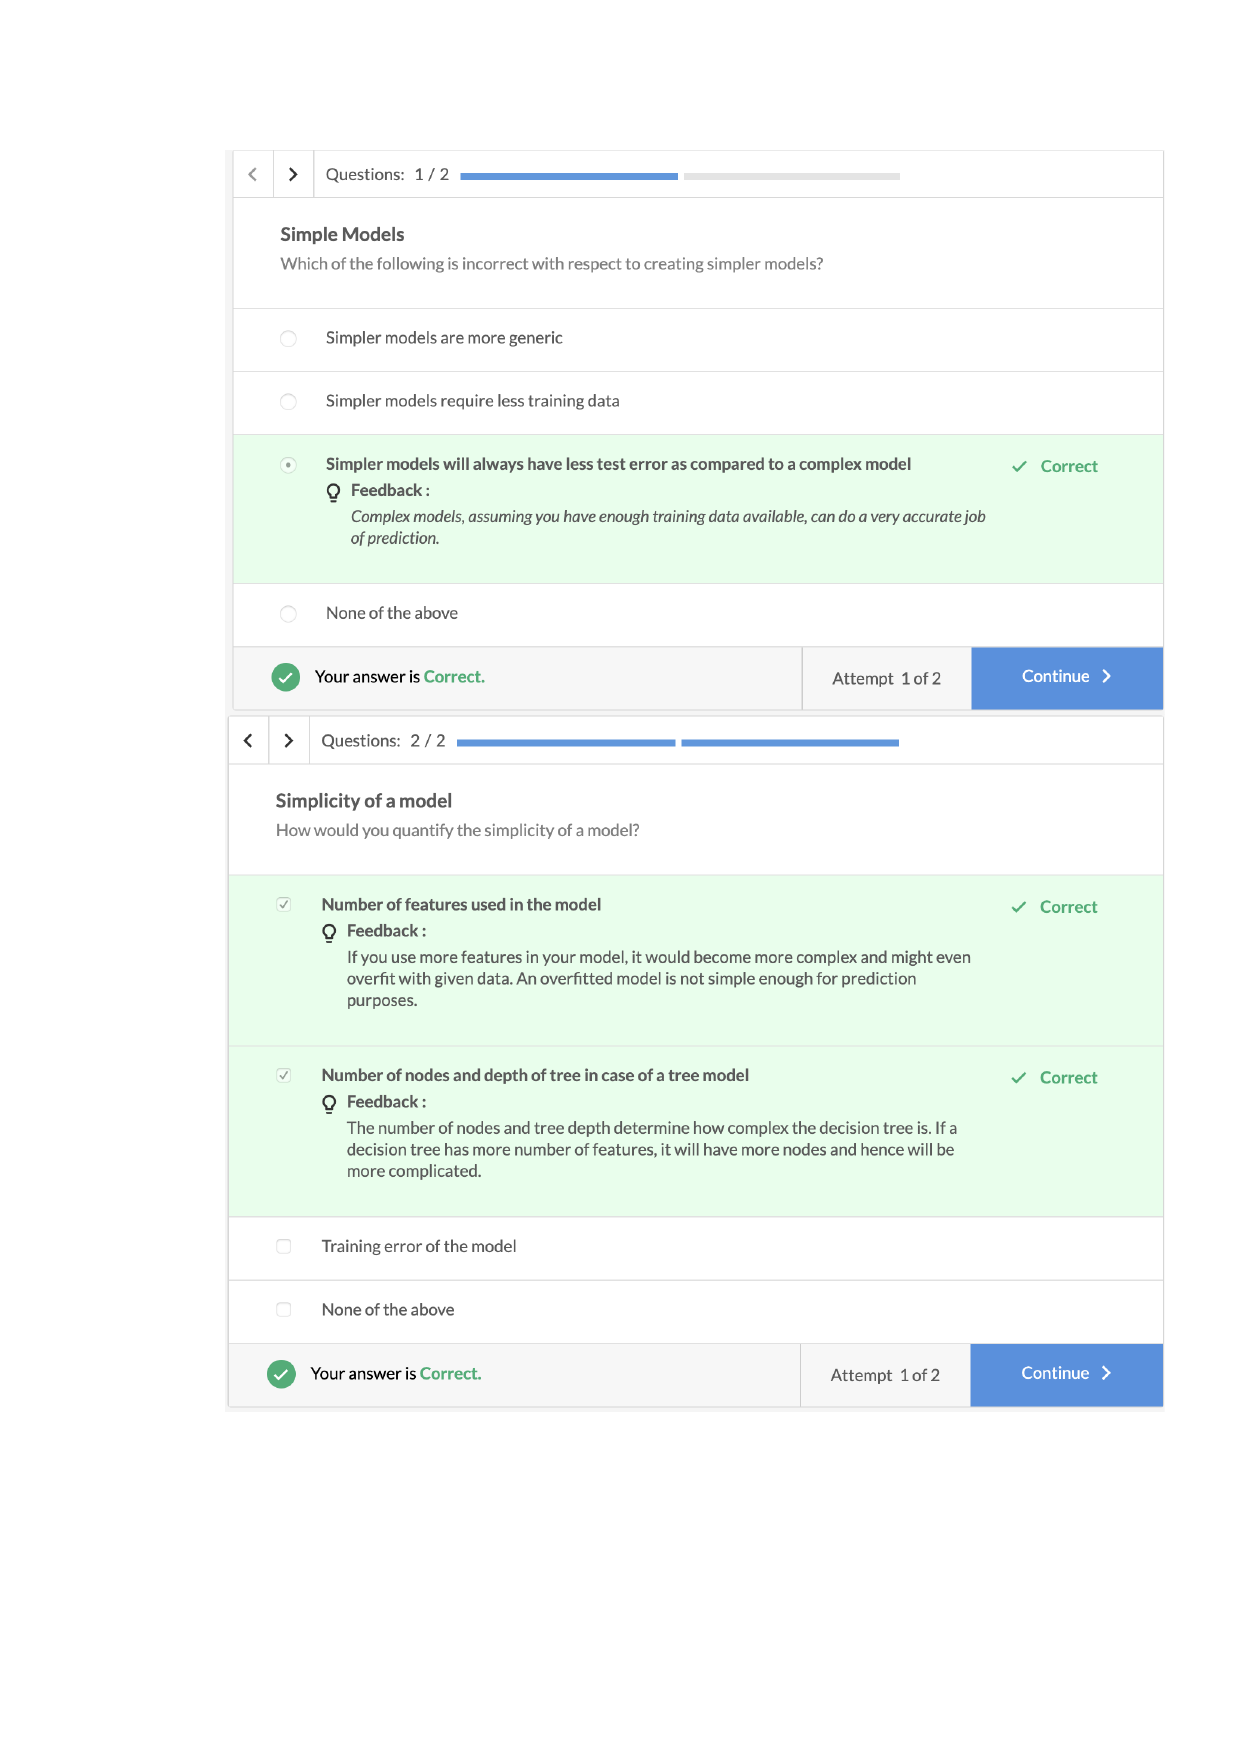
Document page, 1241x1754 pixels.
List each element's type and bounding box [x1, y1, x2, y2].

picture [225, 150, 1165, 1412]
